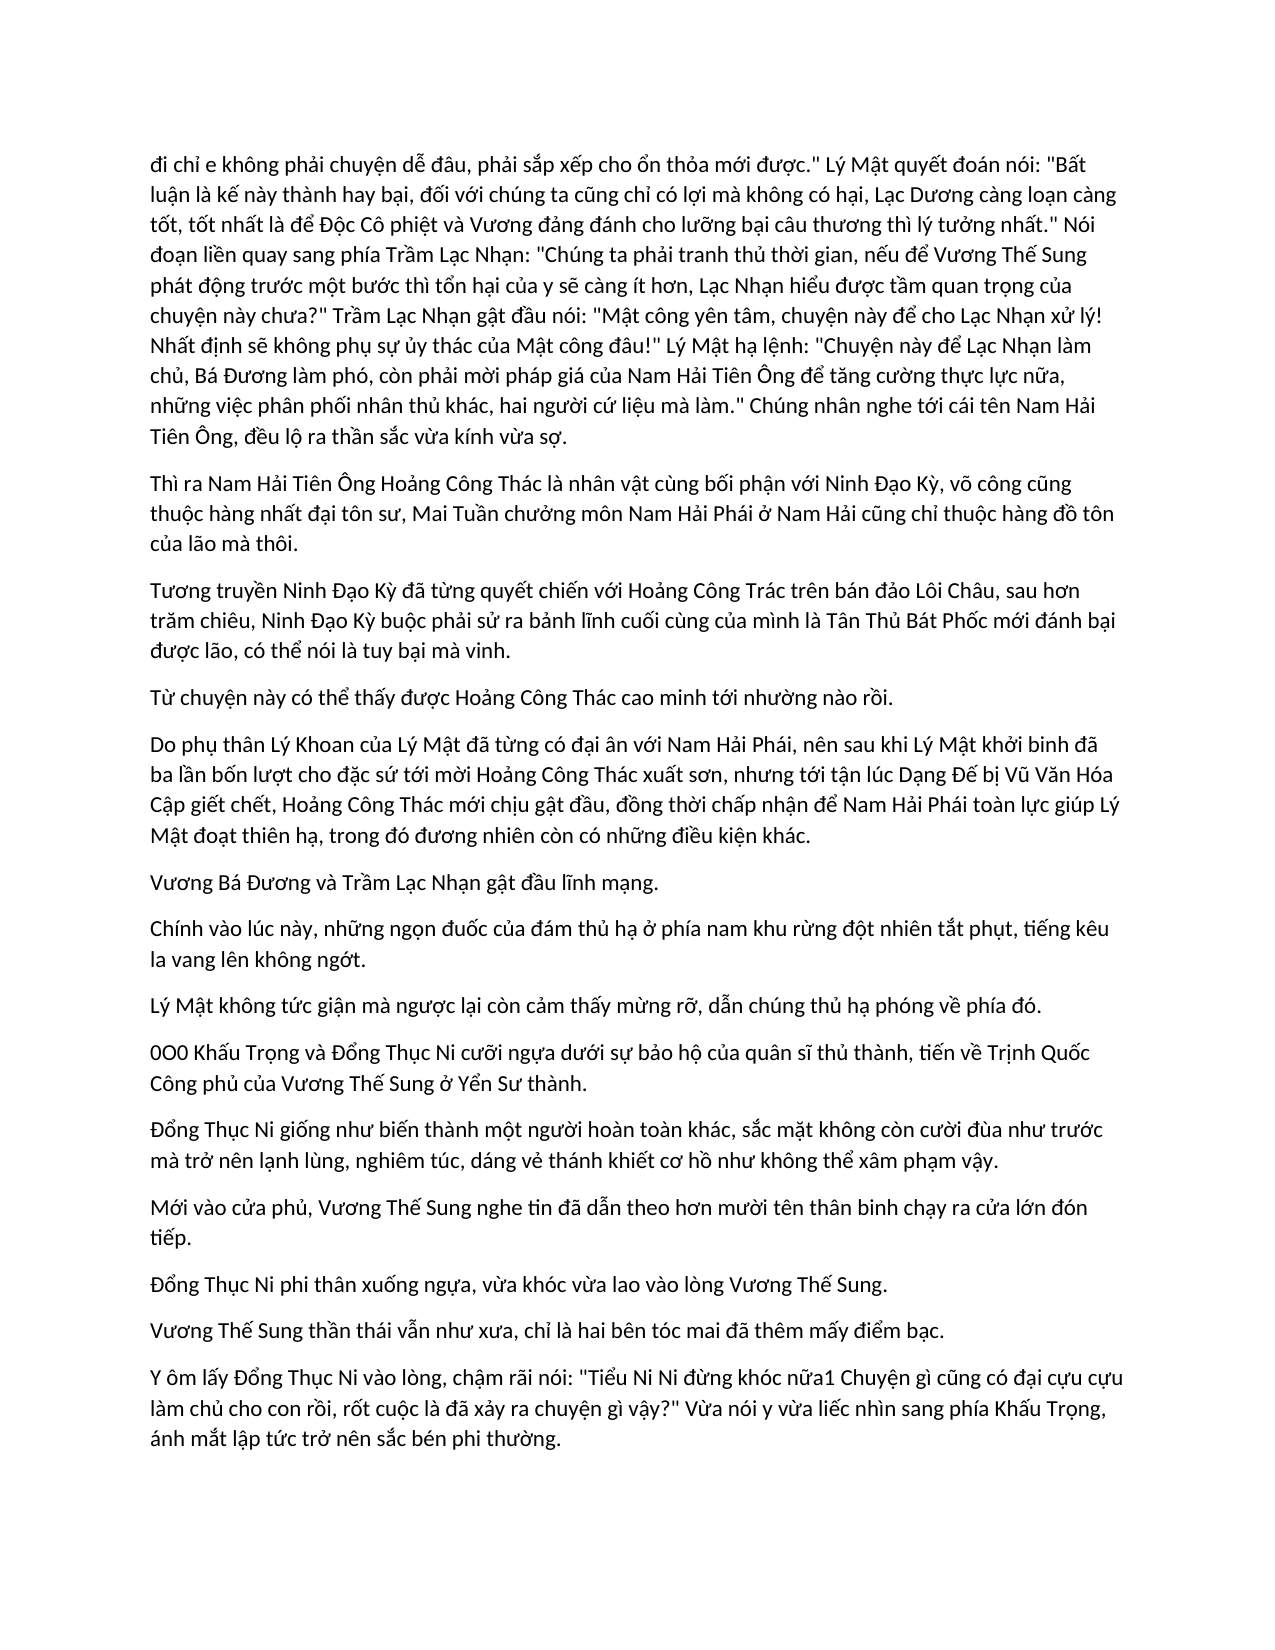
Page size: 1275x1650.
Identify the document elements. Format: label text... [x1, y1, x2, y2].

text Vương Bá Đương và Trầm Lạc Nhạn gật đầu lĩnh mạng. [150, 868, 1125, 896]
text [150, 150, 1125, 450]
text Thì ra Nam Hải Tiên Ông Hoảng Công Thác là nhân vật cùng bối phận với Ninh Đạo Kỳ, võ công cũng thuộc hàng nhất đại tôn sư, Mai Tuần chưởng môn Nam Hải Phái ở Nam Hải cũng chỉ thuộc hàng đồ tôn của lão mà thôi. [150, 469, 1125, 557]
text Đổng Thục Ni phi thân xuống ngựa, vừa khóc vừa lao vào lòng Vương Thế Sung. [150, 1270, 1125, 1298]
text Tương truyền Ninh Đạo Kỳ đã từng quyết chiến với Hoảng Công Trác trên bán đảo Lôi Châu, sau hơn trăm chiêu, Ninh Đạo Kỳ buộc phải sử ra bảnh lĩnh cuối cùng của mình là Tân Thủ Bát Phốc mới đánh bại được lão, có thể nói là tuy bại mà vinh. [150, 576, 1125, 664]
text Mới vào cửa phủ, Vương Thế Sung nghe tin đã dẫn theo hơn mười tên thân binh chạy ra cửa lớn đón tiếp. [150, 1193, 1125, 1251]
text Vương Thế Sung thần thái vẫn như xưa, chỉ là hai bên tóc mai đã thêm mấy điểm bạc. [150, 1317, 1125, 1345]
text Đổng Thục Ni giống như biến thành một người hoàn toàn khác, sắc mặt không còn cười đùa như trước mà trở nên lạnh lùng, nghiêm túc, dáng vẻ thánh khiết cơ hồ như không thể xâm phạm vậy. [150, 1116, 1125, 1174]
text Lý Mật không tức giận mà ngược lại còn cảm thấy mừng rỡ, dẫn chúng thủ hạ phóng về phía đó. [150, 992, 1125, 1020]
text Từ chuyện này có thể thấy được Hoảng Công Thác cao minh tới nhường nào rồi. [150, 683, 1125, 711]
text Y ôm lấy Đổng Thục Ni vào lòng, chậm rãi nói: "Tiểu Ni Ni đừng khóc nữa1 Chuyện gì cũng có đại cựu cựu làm chủ cho con rồi, rốt cuộc là đã xảy ra chuyện gì vậy?" Vừa nói y vừa liếc nhìn sang phía Khấu Trọng, ánh mắt lập tức trở nên sắc bén phi thường. [150, 1363, 1125, 1452]
text Chính vào lúc này, những ngọn đuốc của đám thủ hạ ở phía nam khu rừng đột nhiên tắt phụt, tiếng kêu la vang lên không ngớt. [150, 914, 1125, 973]
text 0O0 Khấu Trọng và Đổng Thục Ni cưỡi ngựa dưới sự bảo hộ của quân sĩ thủ thành, tiến về Trịnh Quốc Công phủ của Vương Thế Sung ở Yển Sư thành. [150, 1038, 1125, 1097]
text Do phụ thân Lý Khoan của Lý Mật đã từng có đại ân với Nam Hải Phái, nên sau khi Lý Mật khởi binh đã ba lần bốn lượt cho đặc sứ tới mời Hoảng Công Thác xuất sơn, nhưng tới tận lúc Dạng Đế bị Vũ Văn Hóa Cập giết chết, Hoảng Công Thác mới chịu gật đầu, đồng thời chấp nhận để Nam Hải Phái toàn lực giúp Lý Mật đoạt thiên hạ, trong đó đương nhiên còn có những điều kiện khác. [150, 730, 1125, 849]
